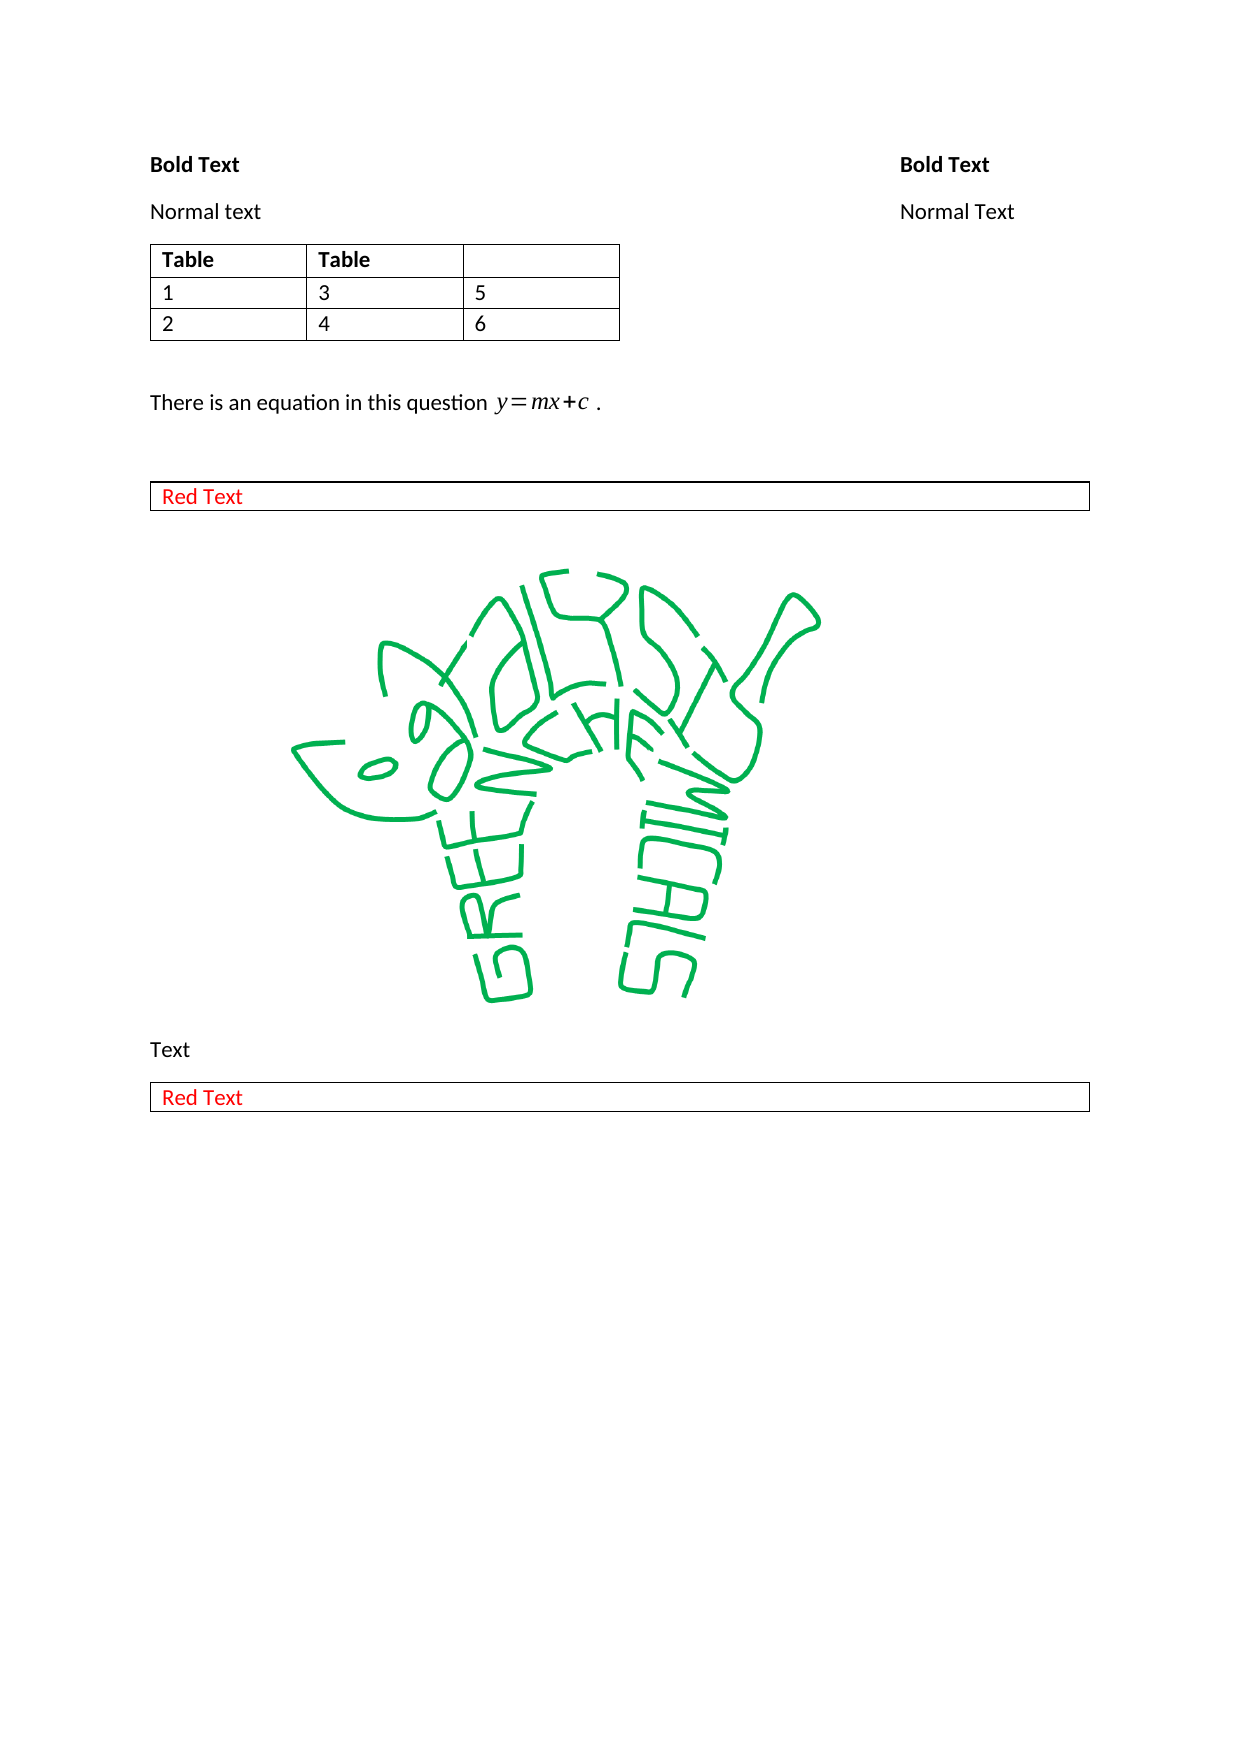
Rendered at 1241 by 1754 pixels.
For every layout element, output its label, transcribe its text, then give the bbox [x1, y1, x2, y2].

table_header [464, 245, 619, 277]
table_header Table [151, 245, 306, 277]
text Normal text Normal Text [150, 197, 1090, 225]
table_cell 2 [151, 309, 306, 340]
table_cell 4 [307, 309, 463, 340]
picture [150, 558, 964, 1017]
table_cell 1 [151, 278, 306, 308]
table_cell 5 [464, 278, 619, 308]
table_header Red Text [151, 1083, 1089, 1111]
table_cell 3 [307, 278, 463, 308]
table_cell 6 [464, 309, 619, 340]
table_header Table [307, 245, 463, 277]
text There is an equation in this question . [150, 388, 1090, 416]
text Bold Text Bold Text [150, 150, 1090, 178]
table_header Red Text [151, 483, 1089, 510]
text Text [150, 1035, 1090, 1063]
